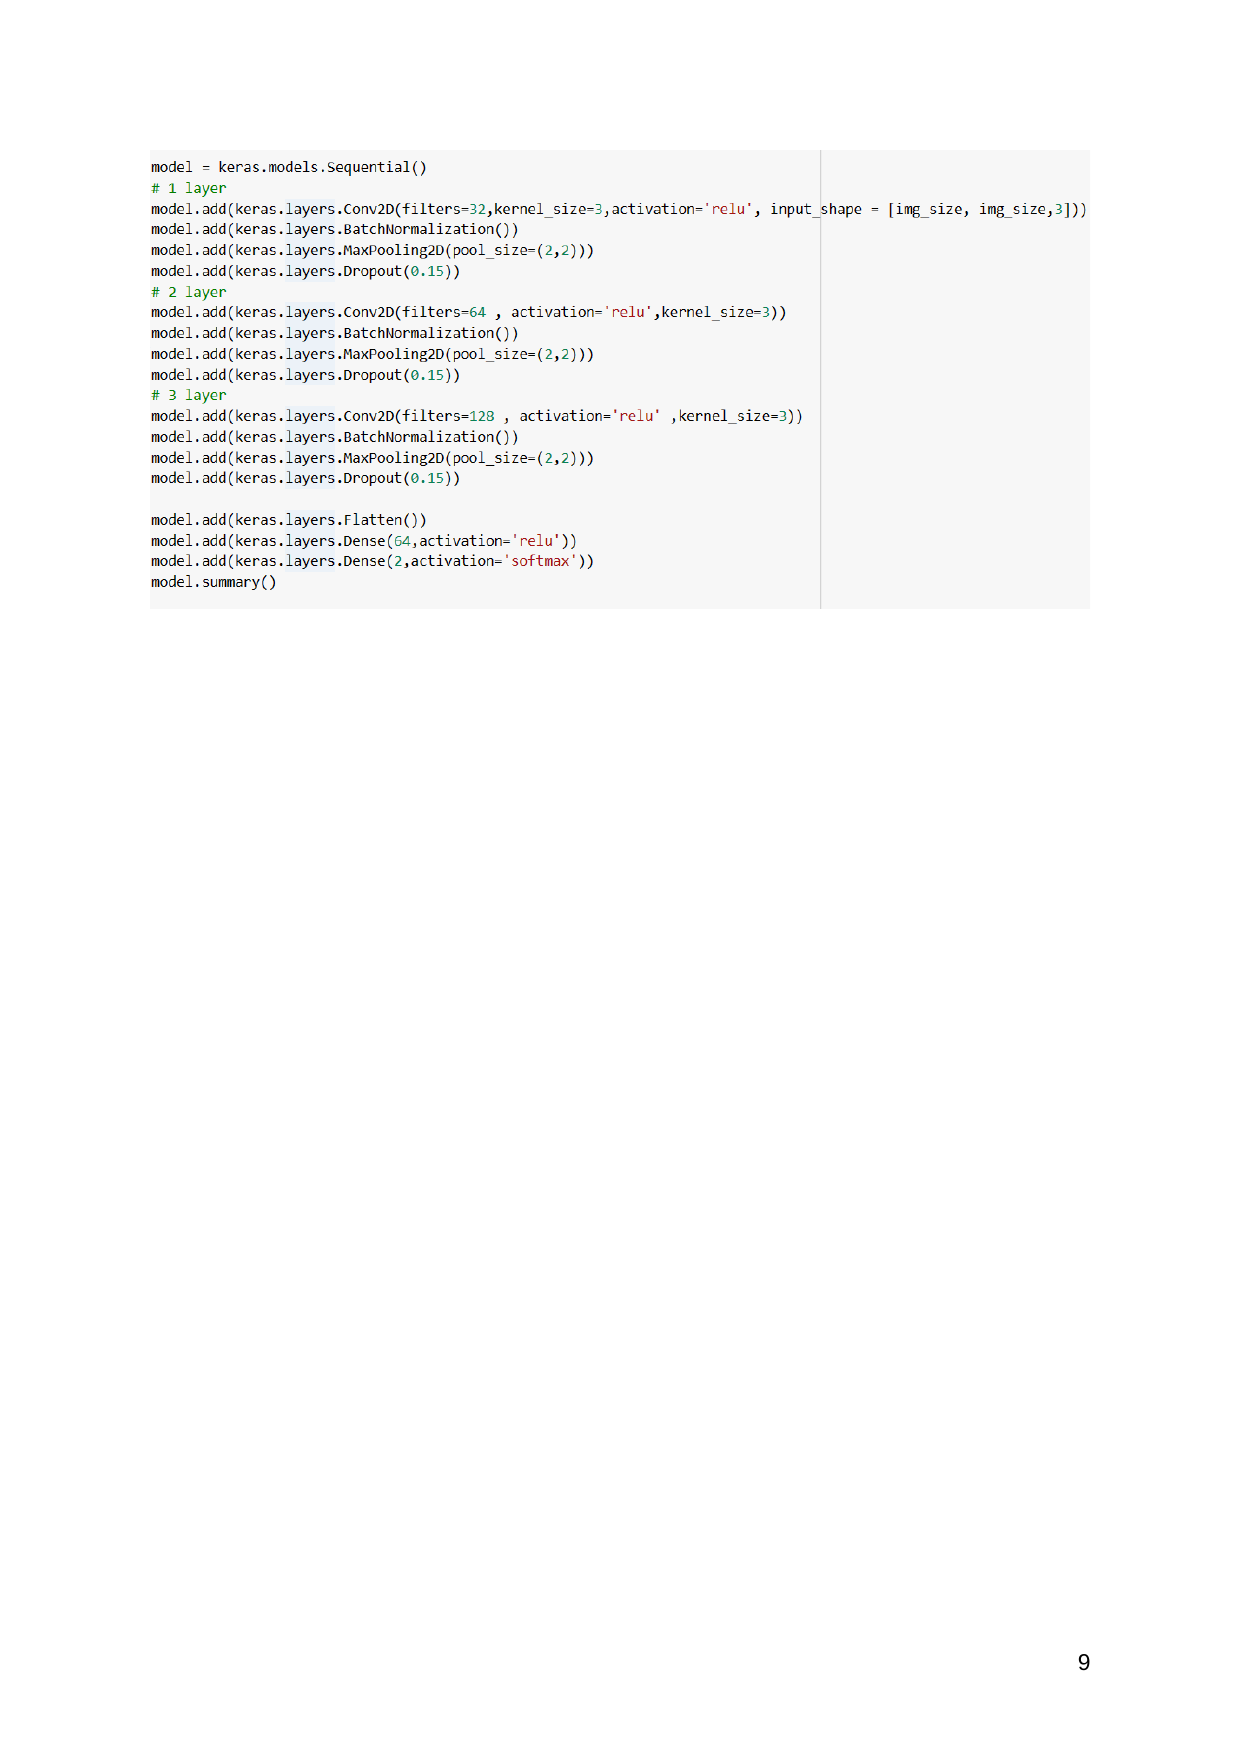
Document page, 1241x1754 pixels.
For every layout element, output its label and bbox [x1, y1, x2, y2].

picture [150, 150, 1091, 609]
